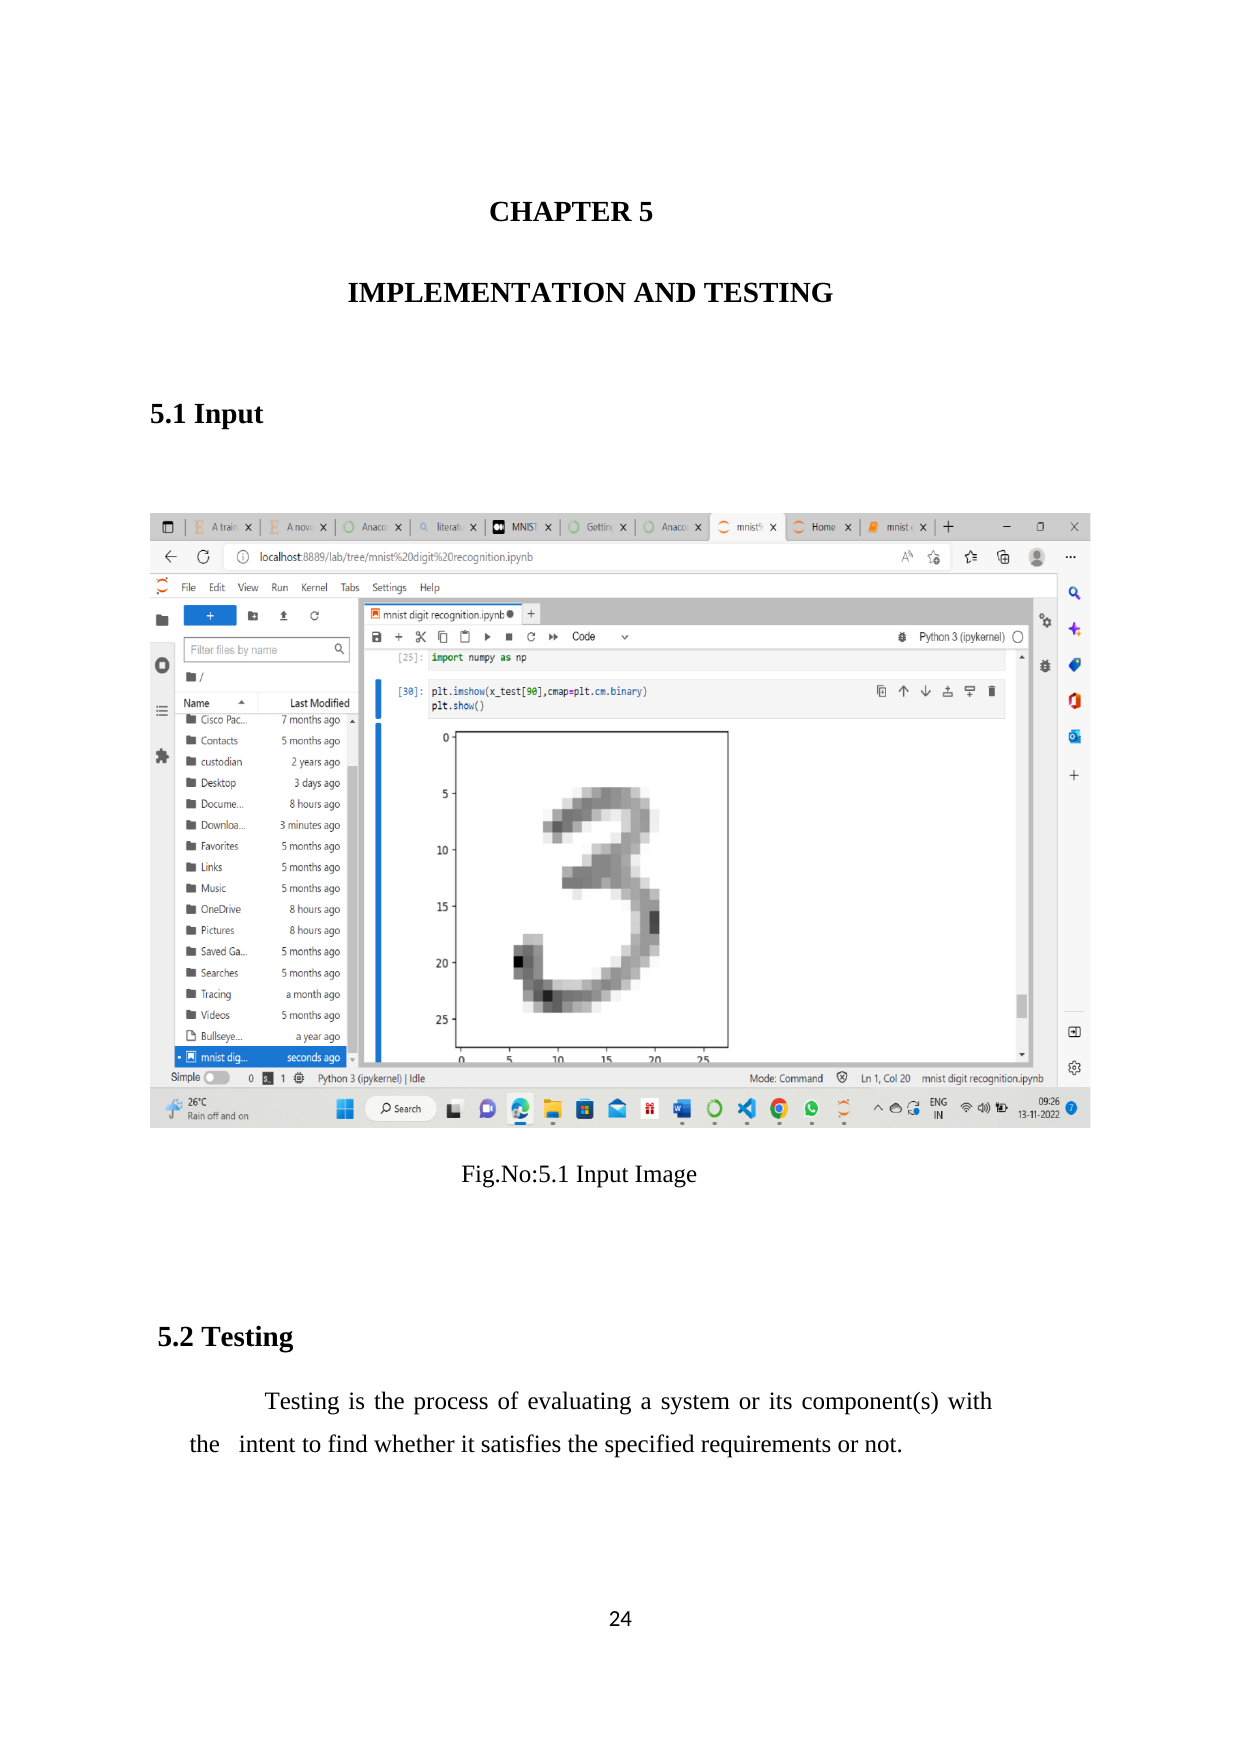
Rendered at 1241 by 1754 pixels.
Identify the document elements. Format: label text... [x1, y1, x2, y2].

text Testing is the process of evaluating a system or its component(s) with the intent to find whether it satisfies the specified requirements or not. [189, 1386, 993, 1458]
text CHAPTER 5 [150, 194, 992, 228]
picture [150, 513, 1091, 1128]
text 5.2 Testing [150, 1319, 1090, 1353]
text Fig.No:5.1 Input Image [280, 1159, 1090, 1188]
text 5.1 Input [150, 396, 1090, 430]
text IMPLEMENTATION AND TESTING [150, 275, 914, 308]
